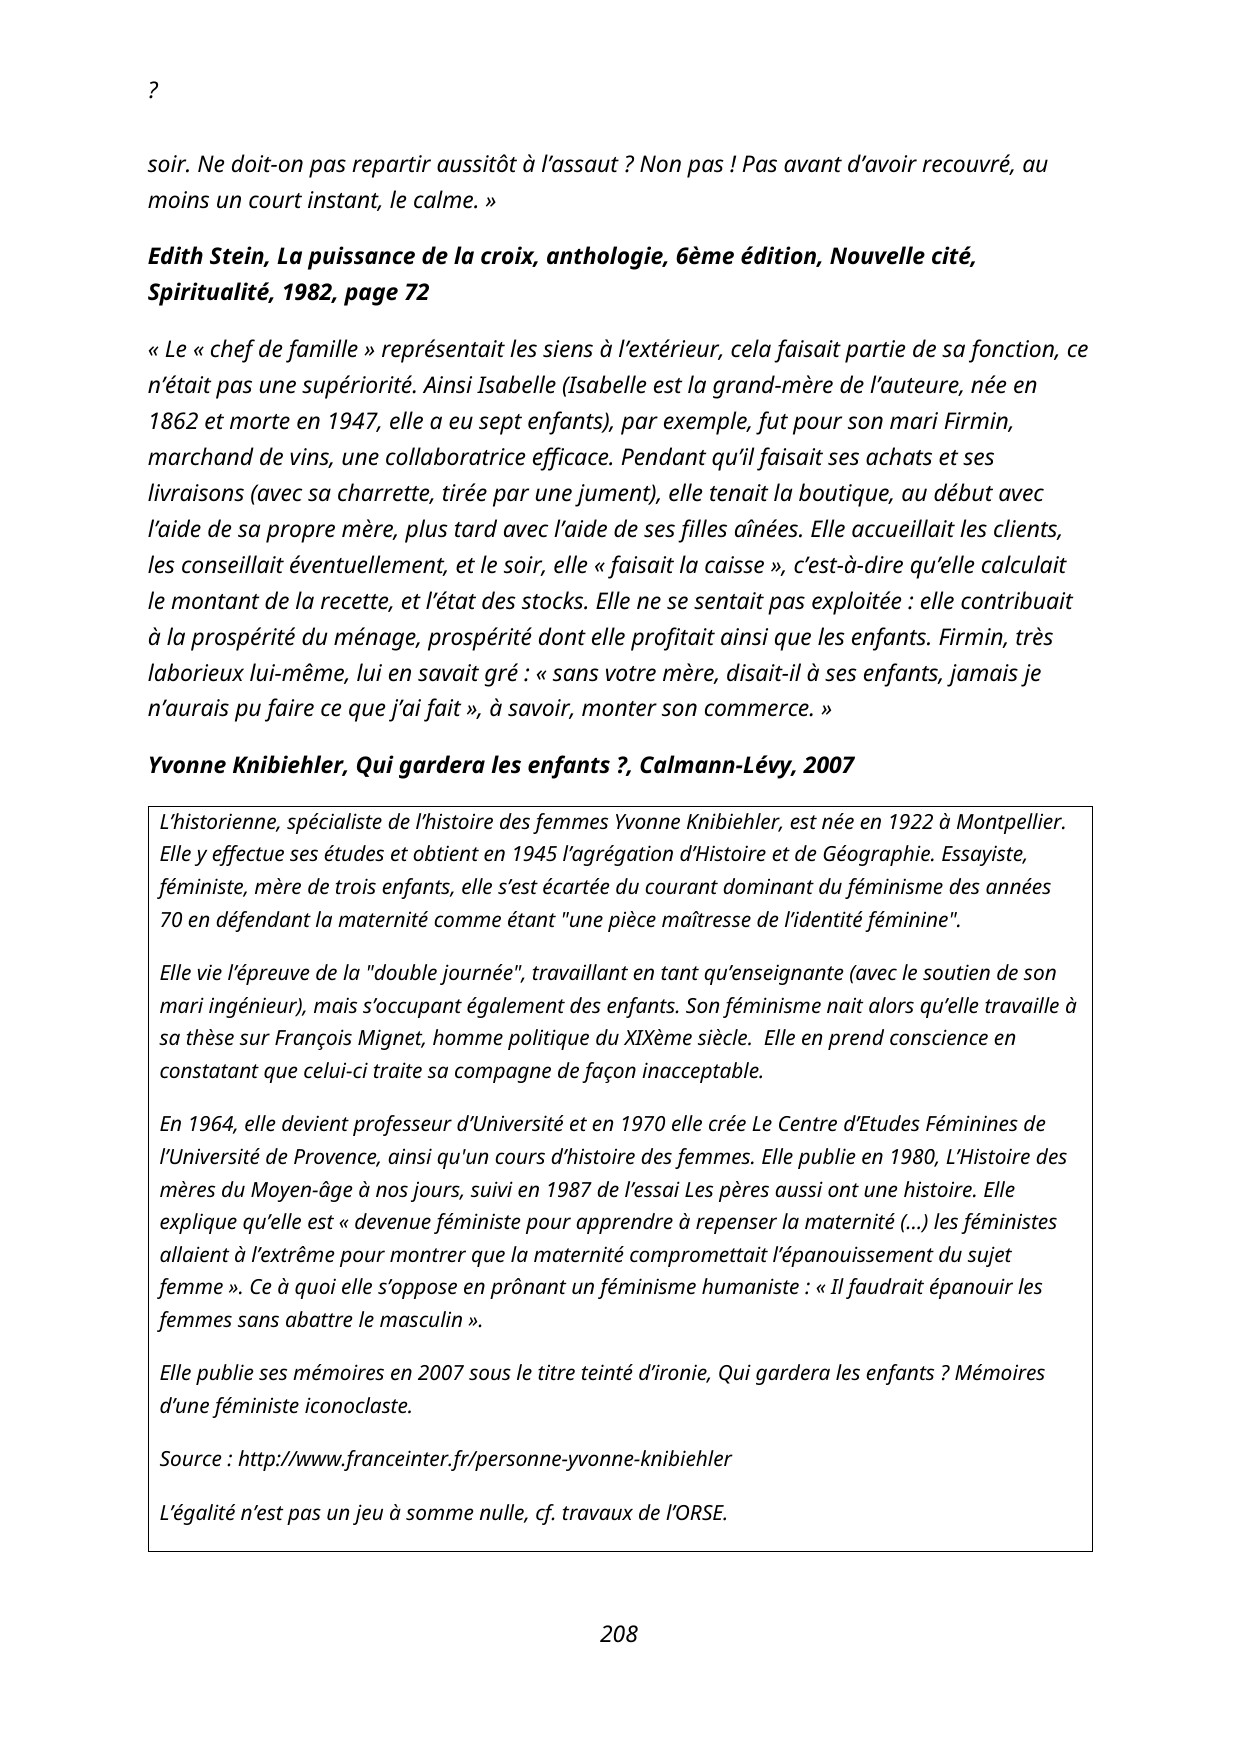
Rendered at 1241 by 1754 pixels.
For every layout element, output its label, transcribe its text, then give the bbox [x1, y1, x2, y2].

table_header L’historienne, spécialiste de l’histoire des femmes Yvonne Knibiehler, est née en 1922 à Montpellier. Elle y effectue ses études et obtient en 1945 l’agrégation d’Histoire et de Géographie. Essayiste, féministe, mère de trois enfants, elle s’est écartée du courant dominant du féminisme des années 70 en défendant la maternité comme étant "une pièce maîtresse de l’identité féminine". Elle vie l’épreuve de la "double journée", travaillant en tant qu’enseignante (avec le soutien de son mari ingénieur), mais s’occupant également des enfants. Son féminisme nait alors qu’elle travaille à sa thèse sur François Mignet, homme politique du XIXème siècle. Elle en prend conscience en constatant que celui-ci traite sa compagne de façon inacceptable. En 1964, elle devient professeur d’Université et en 1970 elle crée Le Centre d’Etudes Féminines de l’Université de Provence, ainsi qu'un cours d’histoire des femmes. Elle publie en 1980, L’Histoire des mères du Moyen-âge à nos jours, suivi en 1987 de l’essai Les pères aussi ont une histoire. Elle explique qu’elle est « devenue féministe pour apprendre à repenser la maternité (…) les féministes allaient à l’extrême pour montrer que la maternité compromettait l’épanouissement du sujet femme ». Ce à quoi elle s’oppose en prônant un féminisme humaniste : « Il faudrait épanouir les femmes sans abattre le masculin ». Elle publie ses mémoires en 2007 sous le titre teinté d’ironie, Qui gardera les enfants ? Mémoires d’une féministe iconoclaste. Source : http://www.franceinter.fr/personne-yvonne-knibiehler L’égalité n’est pas un jeu à somme nulle, cf. travaux de l’ORSE. [149, 807, 1092, 1551]
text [148, 148, 1093, 215]
text « Le « chef de famille » représentait les siens à l’extérieur, cela faisait partie de sa fonction, ce n’était pas une supériorité. Ainsi Isabelle (Isabelle est la grand-mère de l’auteure, née en 1862 et morte en 1947, elle a eu sept enfants), par exemple, fut pour son mari Firmin, marchand de vins, une collaboratrice efficace. Pendant qu’il faisait ses achats et ses livraisons (avec sa charrette, tirée par une jument), elle tenait la boutique, au début avec l’aide de sa propre mère, plus tard avec l’aide de ses filles aînées. Elle accueillait les clients, les conseillait éventuellement, et le soir, elle « faisait la caisse », c’est-à-dire qu’elle calculait le montant de la recette, et l’état des stocks. Elle ne se sentait pas exploitée : elle contribuait à la prospérité du ménage, prospérité dont elle profitait ainsi que les enfants. Firmin, très laborieux lui-même, lui en savait gré : « sans votre mère, disait-il à ses enfants, jamais je n’aurais pu faire ce que j’ai fait », à savoir, monter son commerce. » [148, 333, 1093, 724]
text Yvonne Knibiehler, Qui gardera les enfants ?, Calmann-Lévy, 2007 [148, 749, 1093, 780]
text Edith Stein, La puissance de la croix, anthologie, 6ème édition, Nouvelle cité, Spiritualité, 1982, page 72 [148, 240, 1093, 307]
